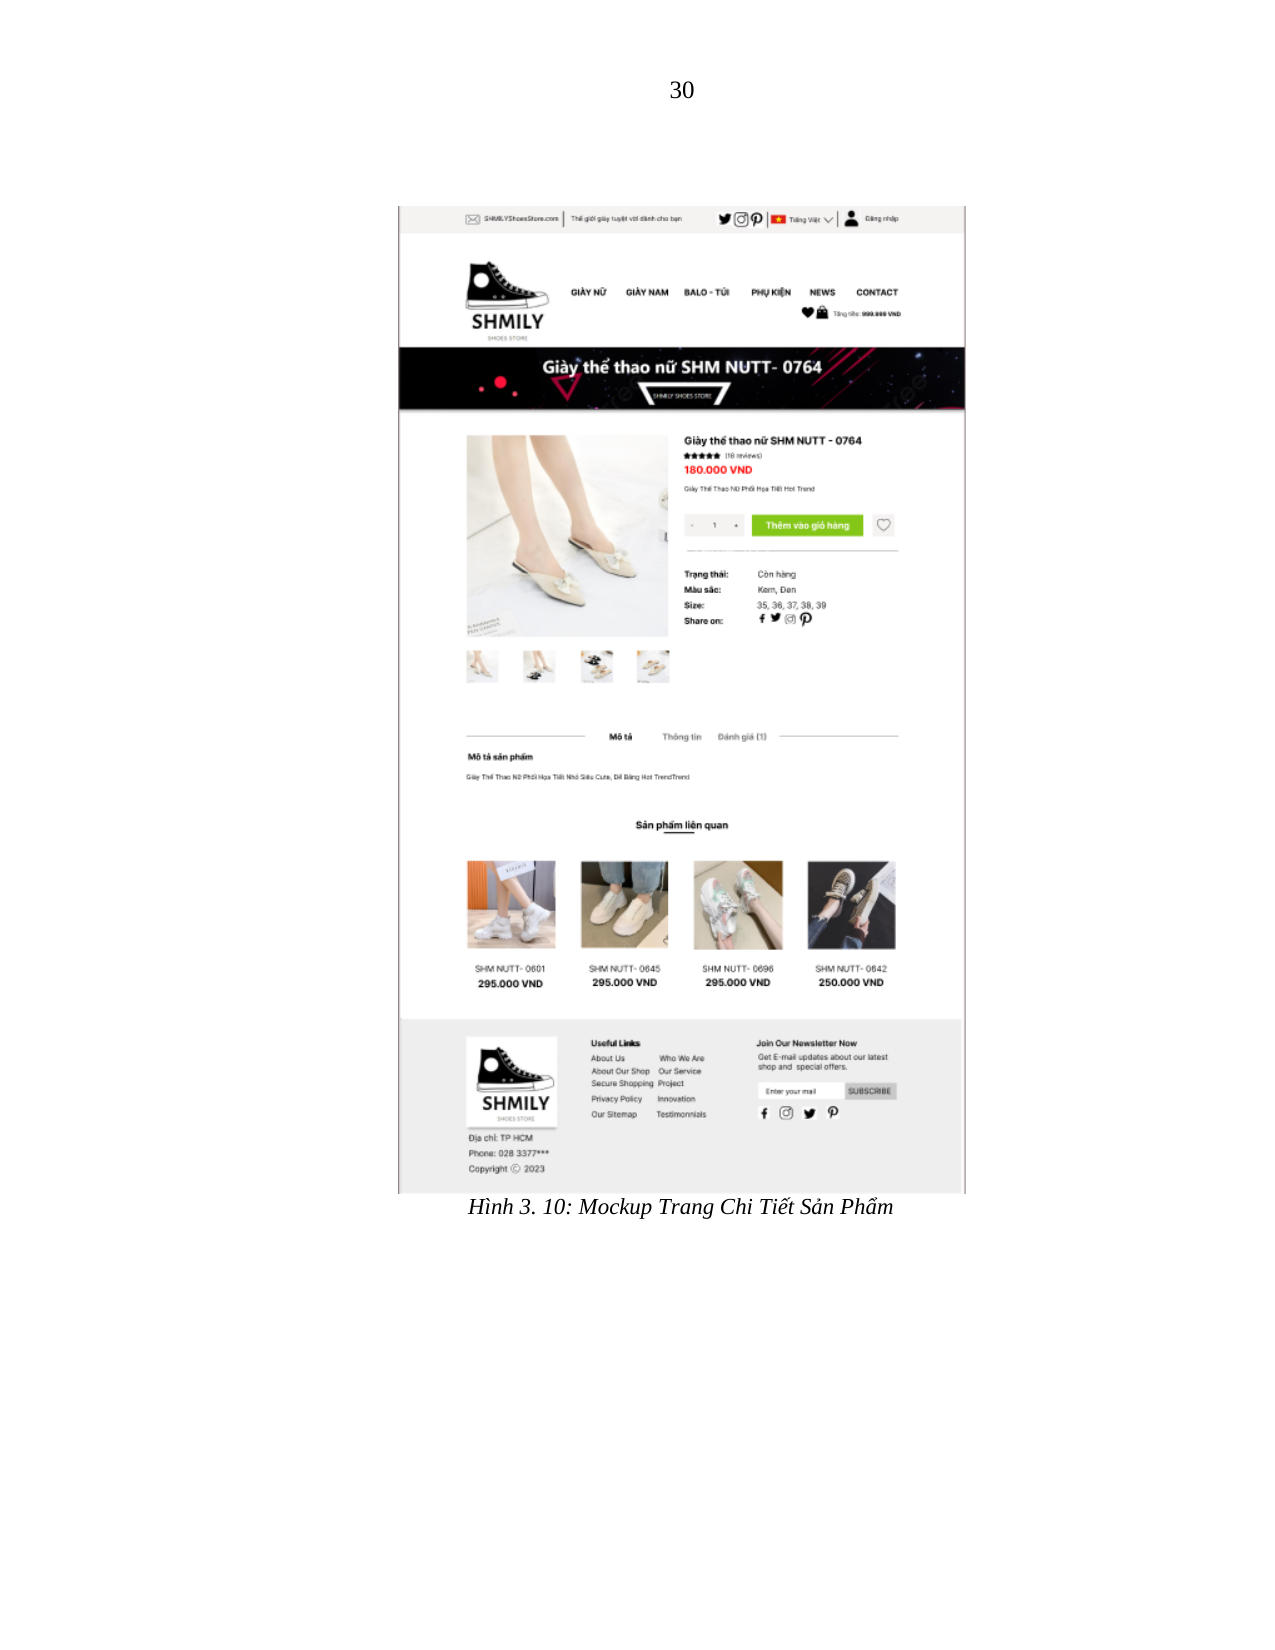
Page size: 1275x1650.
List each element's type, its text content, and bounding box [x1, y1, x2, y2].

text Hình 3. 10: Mockup Trang Chi Tiết Sản Phẩm [207, 1193, 1157, 1219]
picture [398, 206, 966, 1194]
